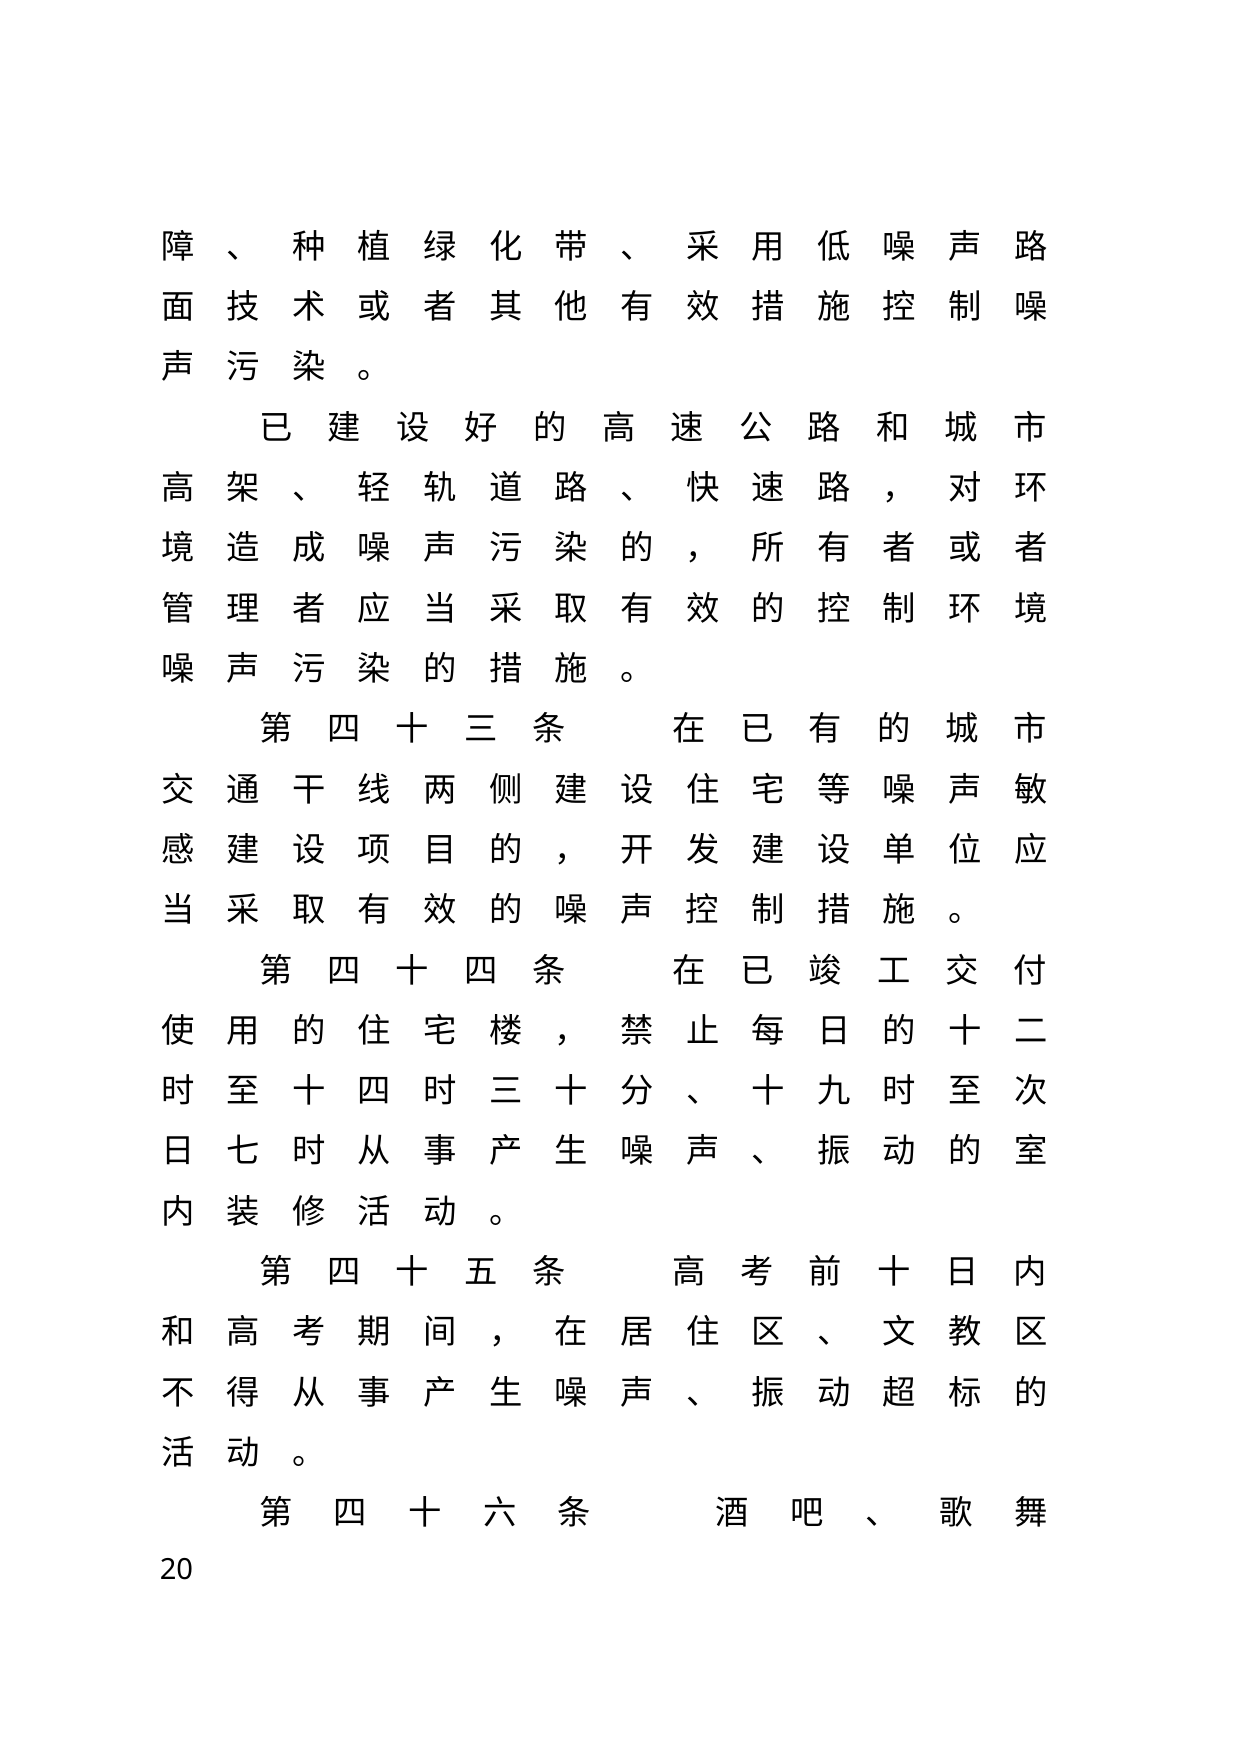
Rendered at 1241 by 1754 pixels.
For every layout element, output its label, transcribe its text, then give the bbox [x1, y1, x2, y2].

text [161, 1480, 1079, 1540]
text 已建设好的高速公路和城市高架、轻轨道路、快速路，对环境造成噪声污染的，所有者或者管理者应当采取有效的控制环境噪声污染的措施。 [161, 394, 1079, 696]
text 第四十五条 高考前十日内和高考期间，在居住区、文教区不得从事产生噪声、振动超标的活动。 [161, 1239, 1079, 1480]
text 第四十三条 在已有的城市交通干线两侧建设住宅等噪声敏感建设项目的，开发建设单位应当采取有效的噪声控制措施。 [161, 696, 1079, 937]
text 第四十四条 在已竣工交付使用的住宅楼，禁止每日的十二时至十四时三十分、十九时至次日七时从事产生噪声、振动的室内装修活动。 [161, 937, 1079, 1239]
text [161, 213, 1079, 394]
